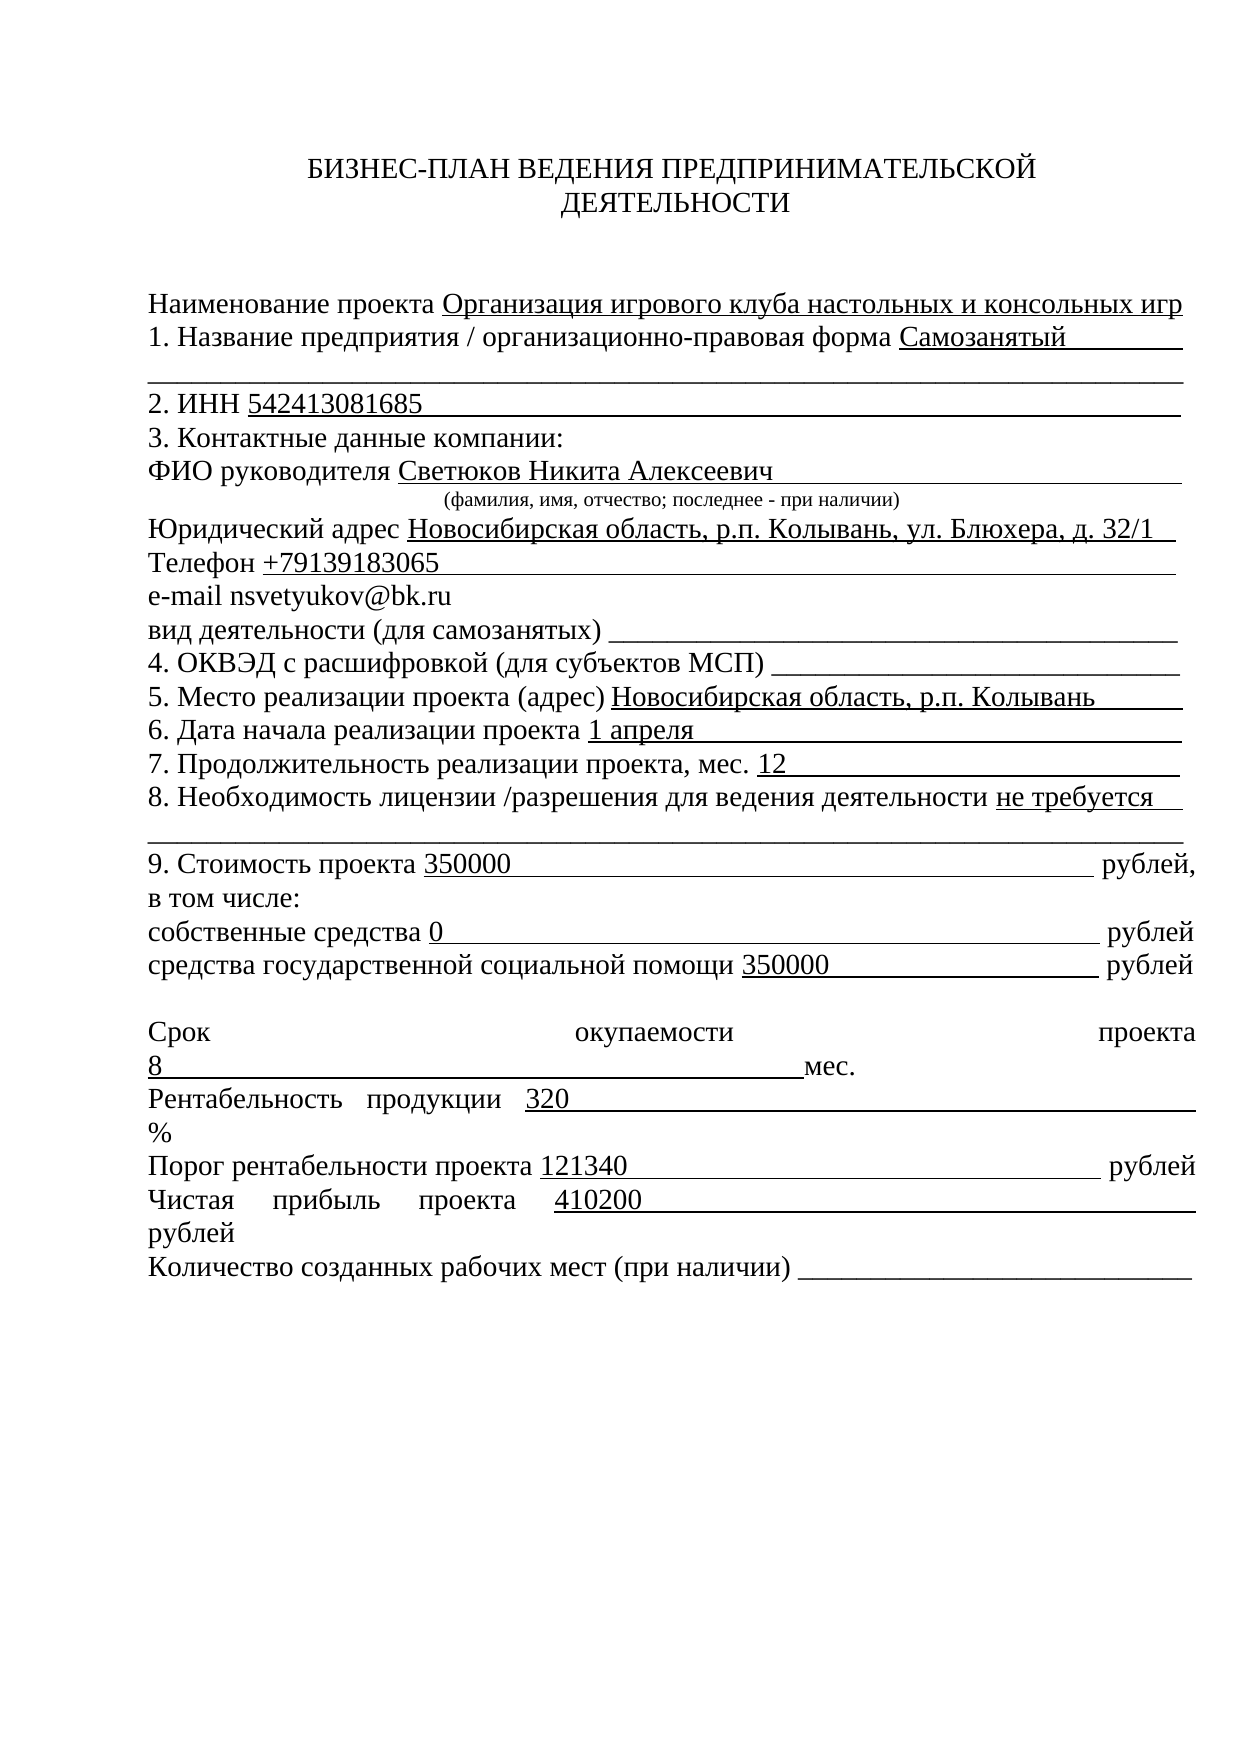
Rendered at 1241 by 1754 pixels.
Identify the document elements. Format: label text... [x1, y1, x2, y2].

text ФИО руководителя Светюков Никита Алексеевич [148, 453, 1196, 487]
text _______________________________________________________________________ [148, 813, 1211, 847]
text БИЗНЕС-ПЛАН ВЕДЕНИЯ ПРЕДПРИНИМАТЕЛЬСКОЙ [148, 152, 1196, 185]
text 1. Название предприятия / организационно-правовая форма Самозанятый [148, 319, 1196, 353]
text Наименование проекта Организация игрового клуба настольных и консольных игр [148, 286, 1196, 319]
text e-mail nsvetyukov@bk.ru [148, 578, 1196, 612]
text 9. Стоимость проекта 350000 рублей, [148, 847, 1196, 880]
text собственные средства 0 рублей [148, 914, 1196, 947]
text Количество созданных рабочих мест (при наличии) ___________________________ [148, 1249, 1196, 1283]
text Телефон +79139183065 [148, 545, 1196, 578]
text Срок окупаемости проекта 8 мес. [148, 1014, 1196, 1081]
text (фамилия, имя, отчество; последнее - при наличии) [148, 487, 1196, 511]
text 8. Необходимость лицензии /разрешения для ведения деятельности не требуется [148, 779, 1196, 813]
text вид деятельности (для самозанятых) _______________________________________ [148, 612, 1196, 645]
text 2. ИНН 542413081685 [148, 386, 1196, 420]
text в том числе: [148, 880, 1196, 914]
text Чистая прибыль проекта 410200 рублей [148, 1182, 1196, 1249]
text Юридический адрес Новосибирская область, р.п. Колывань, ул. Блюхера, д. 32/1 [148, 511, 1196, 545]
text 3. Контактные данные компании: [148, 420, 1196, 453]
text средства государственной социальной помощи 350000 рублей [148, 947, 1211, 981]
text 5. Место реализации проекта (адрес) Новосибирская область, р.п. Колывань [148, 679, 1196, 712]
text Рентабельность продукции 320 % [148, 1081, 1196, 1148]
text _______________________________________________________________________ [148, 353, 1196, 386]
text 4. ОКВЭД с расшифровкой (для субъектов МСП) ____________________________ [148, 645, 1196, 679]
text 6. Дата начала реализации проекта 1 апреля [148, 712, 1196, 746]
text ДЕЯТЕЛЬНОСТИ [148, 185, 1196, 219]
text 7. Продолжительность реализации проекта, мес. 12 [148, 746, 1196, 779]
text Порог рентабельности проекта 121340 рублей [148, 1148, 1196, 1182]
